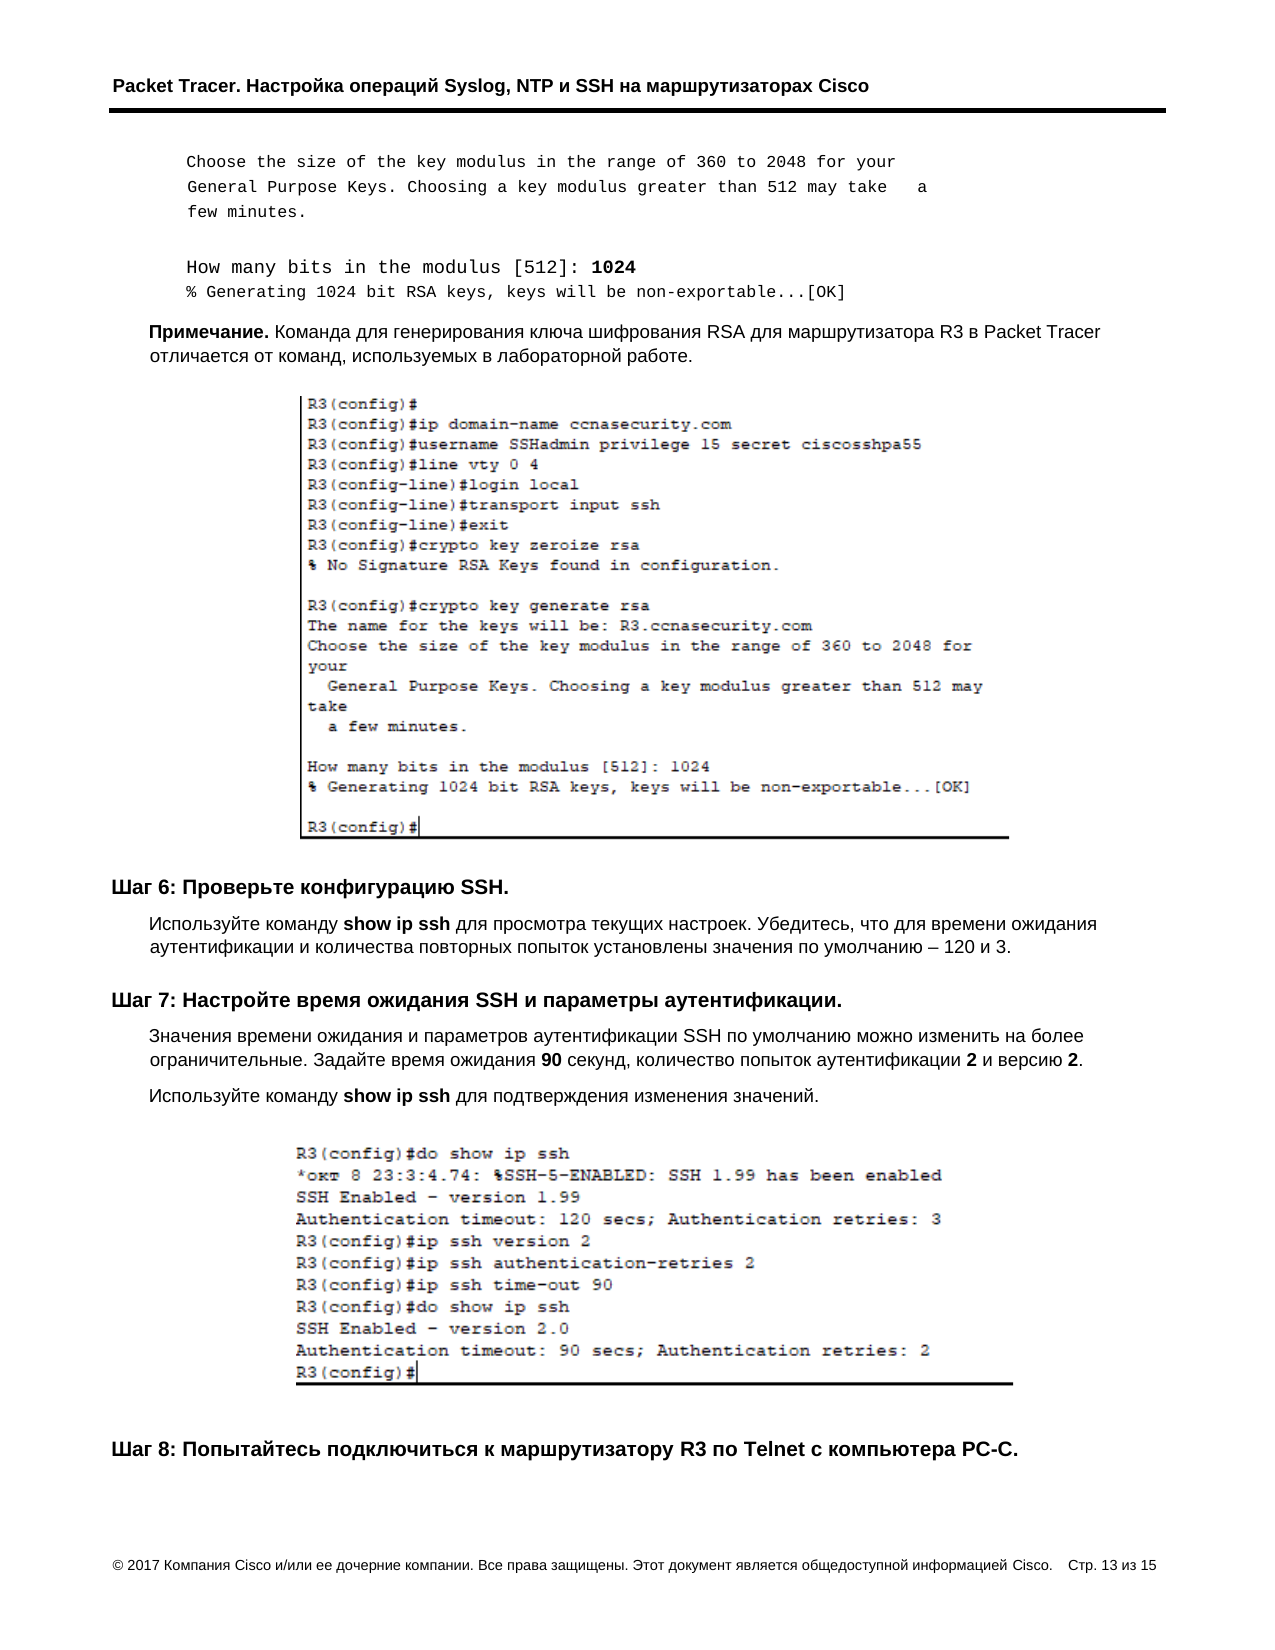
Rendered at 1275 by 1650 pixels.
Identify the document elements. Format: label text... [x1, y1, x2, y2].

picture [300, 396, 1010, 845]
text Шаг 7: Настройте время ожидания SSH и параметры аутентификации. [111, 988, 1161, 1012]
picture [296, 1137, 1014, 1406]
text Используйте команду show ip ssh для просмотра текущих настроек. Убедитесь, что для времени ожидания аутентификации и количества повторных попыток установлены значения по умолчанию – 120 и 3. [148, 912, 1161, 958]
text Используйте команду show ip ssh для подтверждения изменения значений. [148, 1085, 1161, 1107]
text Примечание. Команда для генерирования ключа шифрования RSA для маршрутизатора R3 в Packet Tracer отличается от команд, используемых в лабораторной работе. [148, 321, 1161, 366]
text Choose the size of the key modulus in the range of 360 to 2048 for your General Purpose Keys. Choosing a key modulus greater than 512 may take a few minutes. [186, 153, 928, 222]
text Шаг 6: Проверьте конфигурацию SSH. [111, 875, 1161, 899]
text % Generating 1024 bit RSA keys, keys will be non-exportable...[OK] [186, 284, 928, 303]
text Значения времени ожидания и параметров аутентификации SSH по умолчанию можно изменить на более ограничительные. Задайте время ожидания 90 секунд, количество попыток аутентификации 2 и версию 2. [148, 1025, 1161, 1070]
text How many bits in the modulus [512]: 1024 [186, 258, 739, 279]
text Шаг 8: Попытайтесь подключиться к маршрутизатору R3 по Telnet с компьютера PC-C. [111, 1436, 1161, 1460]
